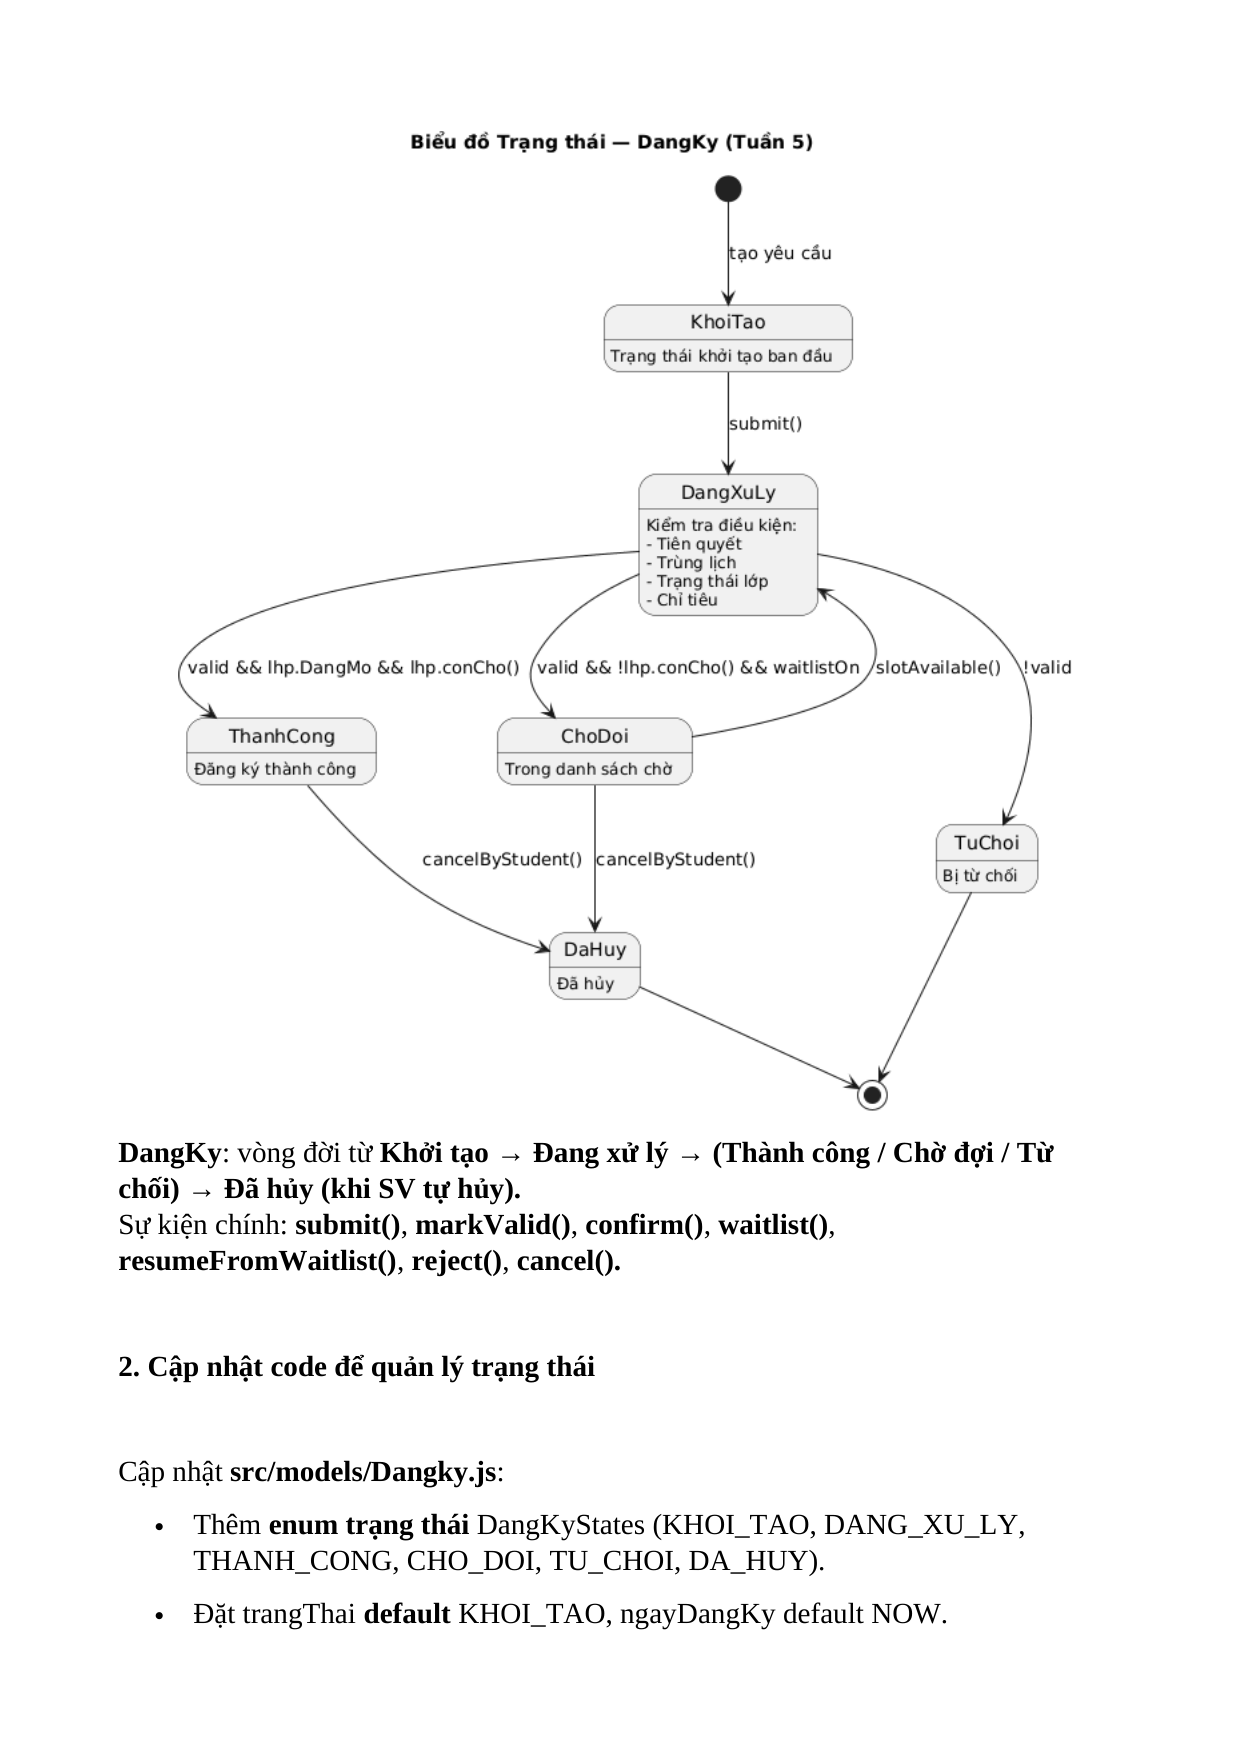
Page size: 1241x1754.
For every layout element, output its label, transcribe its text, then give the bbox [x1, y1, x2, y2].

list Đặt trangThai default KHOI_TAO, ngayDangKy default NOW. [156, 1596, 1122, 1630]
text DangKy: vòng đời từ Khởi tạo → Đang xử lý → (Thành công / Chờ đợi / Từ chối) → Đã hủy (khi SV tự hủy). Sự kiện chính: submit(), markValid(), confirm(), waitlist(), resumeFromWaitlist(), reject(), cancel(). [118, 1135, 1122, 1277]
list Thêm enum trạng thái DangKyStates (KHOI_TAO, DANG_XU_LY, THANH_CONG, CHO_DOI, TU_CHOI, DA_HUY). [156, 1507, 1122, 1577]
text Cập nhật src/models/Dangky.js: [118, 1454, 1122, 1488]
picture [161, 118, 1079, 1116]
text 2. Cập nhật code để quản lý trạng thái [118, 1349, 1122, 1382]
